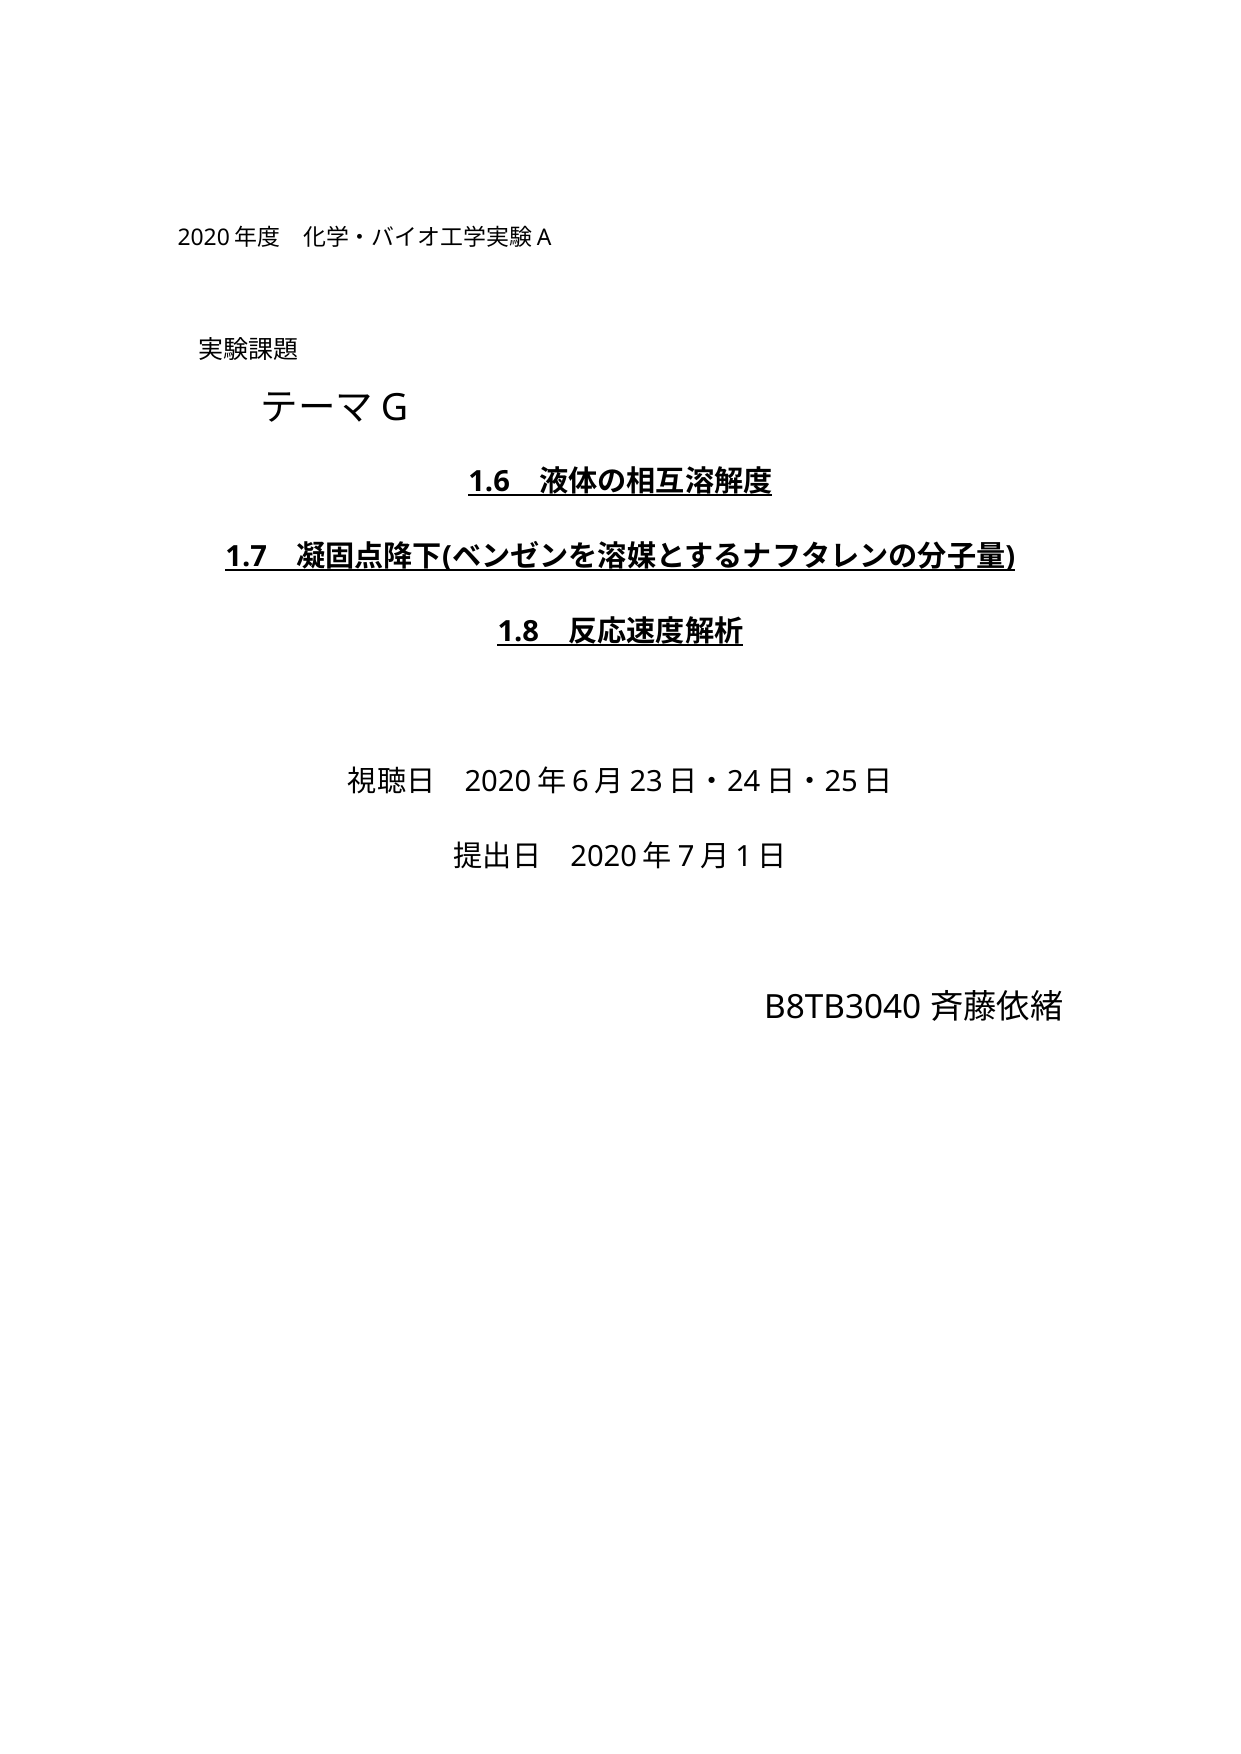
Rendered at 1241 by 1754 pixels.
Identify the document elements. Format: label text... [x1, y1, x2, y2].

text B8TB3040 斉藤依緒 [177, 967, 1063, 1042]
text 視聴日 2020年6月23日・24日・25日 [177, 742, 1063, 817]
text 提出日 2020年7月1日 [177, 817, 1063, 892]
text 1.7 凝固点降下(ベンゼンを溶媒とするナフタレンの分子量) [177, 517, 1063, 592]
text 1.8 反応速度解析 [177, 592, 1063, 667]
text 2020年度 化学・バイオ工学実験A [177, 217, 1063, 254]
text 実験課題 [177, 329, 1063, 367]
text テーマG [177, 367, 1063, 442]
text 1.6 液体の相互溶解度 [177, 442, 1063, 517]
